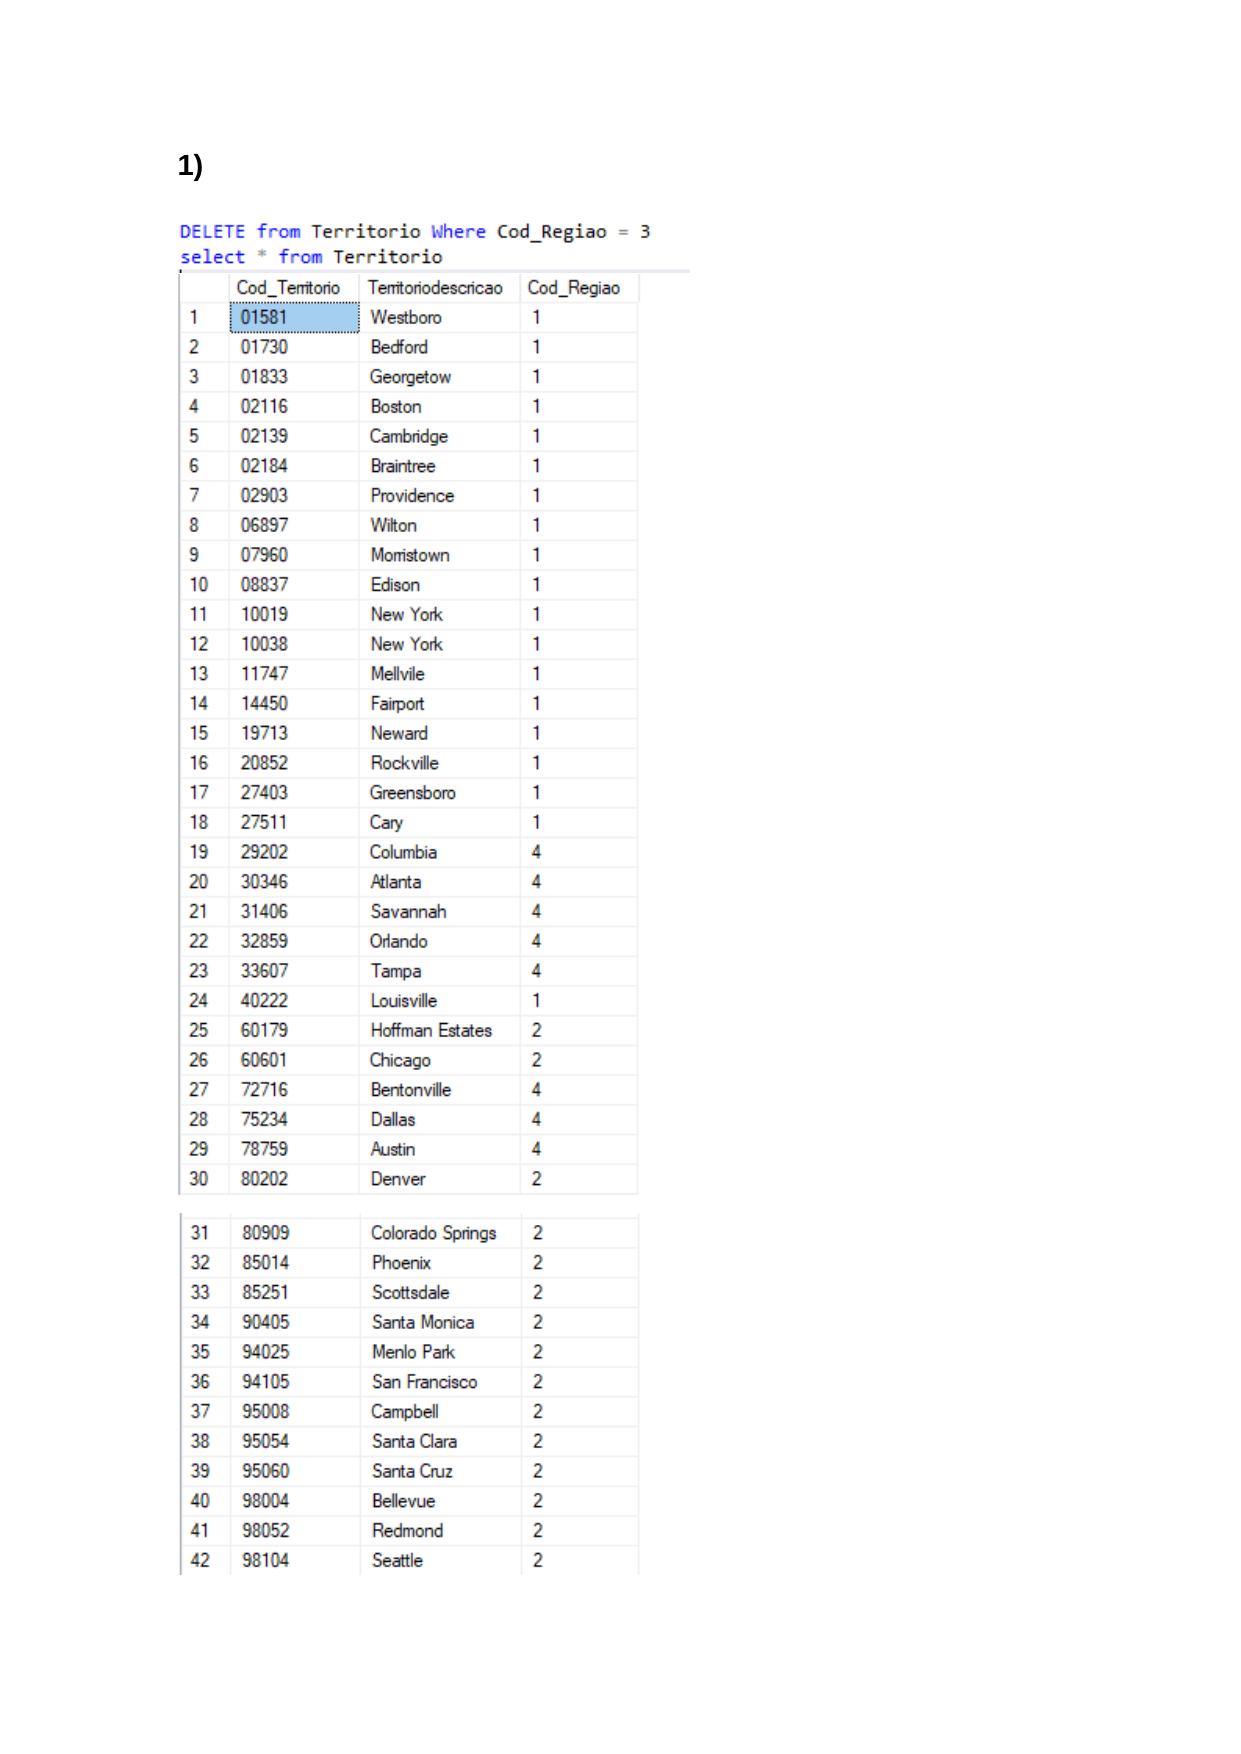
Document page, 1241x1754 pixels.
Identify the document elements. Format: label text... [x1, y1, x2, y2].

picture [177, 274, 684, 1195]
picture [177, 200, 690, 273]
picture [177, 1213, 682, 1575]
text 1) [177, 148, 1063, 181]
